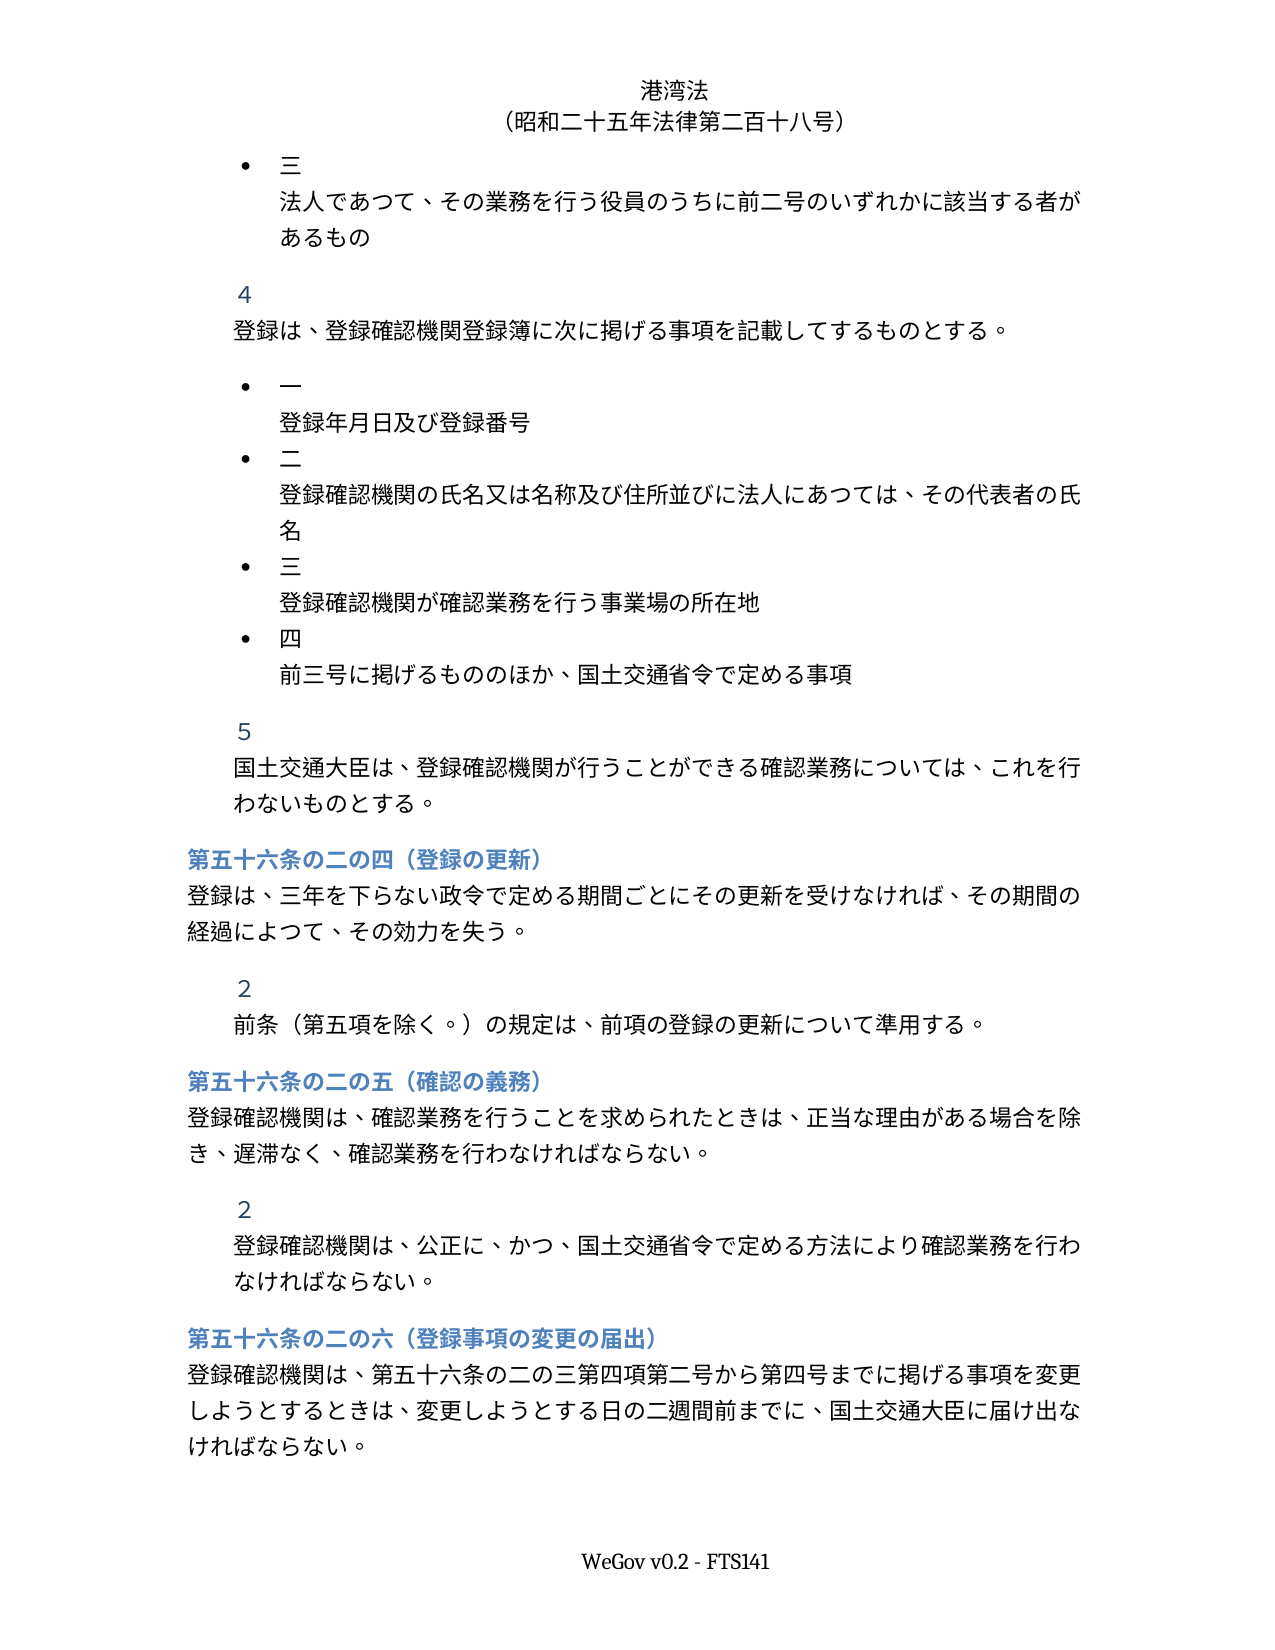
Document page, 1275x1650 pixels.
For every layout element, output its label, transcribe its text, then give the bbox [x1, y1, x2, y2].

subtitle ５ [233, 716, 1087, 747]
list 三 法人であつて、その業務を行う役員のうちに前二号のいずれかに該当する者があるもの [242, 150, 1087, 253]
subtitle ２ [233, 1194, 1087, 1226]
text 登録確認機関は、公正に、かつ、国土交通省令で定める方法により確認業務を行わなければならない。 [233, 1230, 1087, 1297]
subtitle ２ [233, 973, 1087, 1004]
list 四 前三号に掲げるもののほか、国土交通省令で定める事項 [242, 623, 1087, 690]
text 登録確認機関は、確認業務を行うことを求められたときは、正当な理由がある場合を除き、遅滞なく、確認業務を行わなければならない。 [187, 1102, 1087, 1169]
list 一 登録年月日及び登録番号 [242, 371, 1087, 438]
text 登録確認機関は、第五十六条の二の三第四項第二号から第四号までに掲げる事項を変更しようとするときは、変更しようとする日の二週間前までに、国土交通大臣に届け出なければならない。 [187, 1359, 1087, 1462]
list 二 登録確認機関の氏名又は名称及び住所並びに法人にあつては、その代表者の氏名 [242, 443, 1087, 546]
subtitle 第五十六条の二の四（登録の更新） [187, 844, 1087, 876]
list 三 登録確認機関が確認業務を行う事業場の所在地 [242, 551, 1087, 618]
text 登録は、三年を下らない政令で定める期間ごとにその更新を受けなければ、その期間の経過によつて、その効力を失う。 [187, 880, 1087, 947]
subtitle 第五十六条の二の六（登録事項の変更の届出） [187, 1323, 1087, 1354]
text 前条（第五項を除く。）の規定は、前項の登録の更新について準用する。 [233, 1009, 1087, 1040]
text 登録は、登録確認機関登録簿に次に掲げる事項を記載してするものとする。 [233, 314, 1087, 346]
subtitle 第五十六条の二の五（確認の義務） [187, 1066, 1087, 1097]
text 国土交通大臣は、登録確認機関が行うことができる確認業務については、これを行わないものとする。 [233, 752, 1087, 819]
subtitle ４ [233, 279, 1087, 310]
